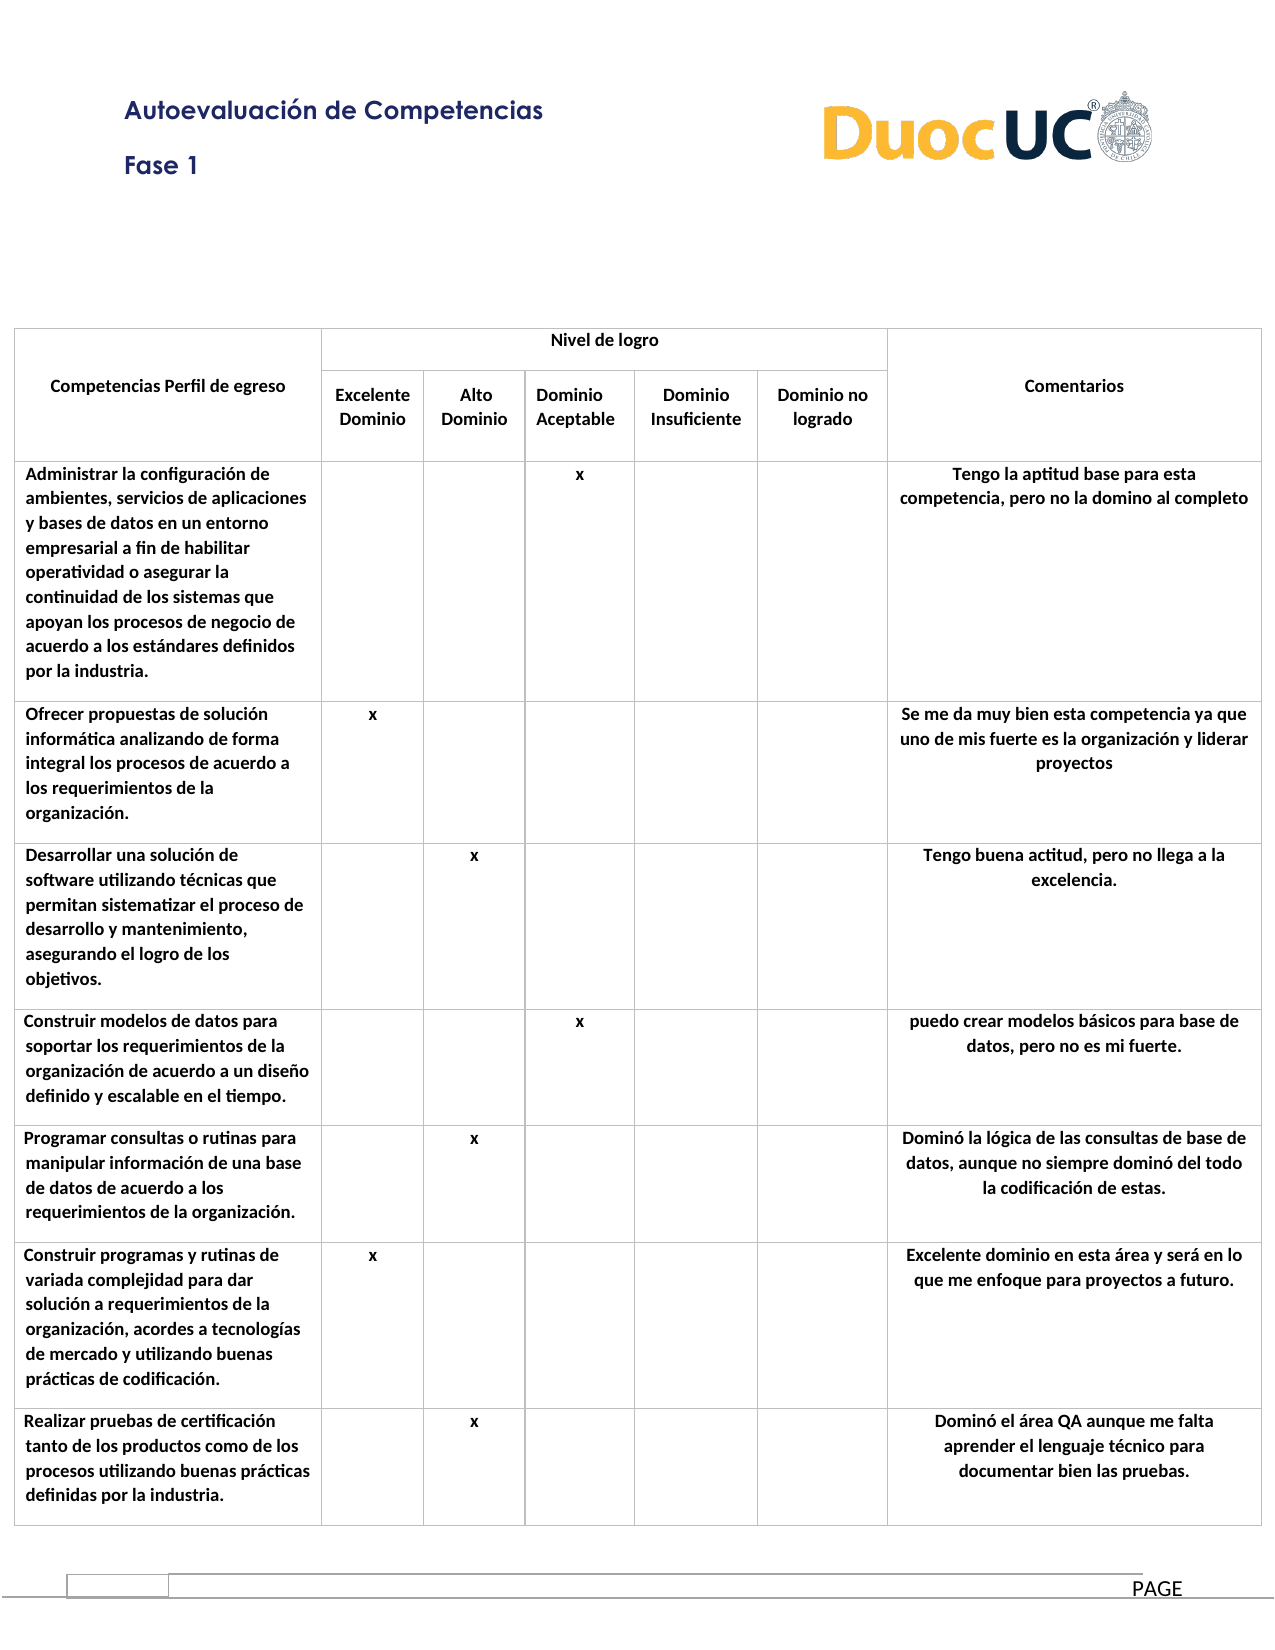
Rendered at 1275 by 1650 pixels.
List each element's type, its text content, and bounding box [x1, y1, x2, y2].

table_cell [635, 462, 757, 701]
table_cell [322, 1126, 423, 1242]
table_cell x [322, 702, 423, 842]
table_cell Excelente Dominio [322, 371, 423, 461]
table_cell [758, 1010, 887, 1125]
table_cell Administrar la configuración de ambientes, servicios de aplicaciones y bases de datos en un entorno empresarial a fin de habilitar operatividad o asegurar la continuidad de los sistemas que apoyan los procesos de negocio de acuerdo a los estándares definidos por la industria. [15, 462, 321, 701]
table_cell Se me da muy bien esta competencia ya que uno de mis fuerte es la organización y liderar proyectos [888, 702, 1261, 842]
table_cell [635, 1243, 757, 1408]
table_cell x [526, 462, 634, 701]
picture [824, 91, 1152, 162]
table_cell x [526, 1010, 634, 1125]
table_cell [424, 1010, 524, 1125]
table_header Comentarios [888, 329, 1261, 461]
table_header Nivel de logro [322, 329, 887, 370]
table_cell Dominio Aceptable [526, 371, 634, 461]
table_cell [758, 844, 887, 1009]
table_cell Tengo la aptitud base para esta competencia, pero no la domino al completo [888, 462, 1261, 701]
table_cell [322, 844, 423, 1009]
table_cell Excelente dominio en esta área y será en lo que me enfoque para proyectos a futuro. [888, 1243, 1261, 1408]
table_cell [424, 1243, 524, 1408]
table_cell [322, 1010, 423, 1125]
table_cell [424, 702, 524, 842]
table_header Competencias Perfil de egreso [15, 329, 321, 461]
table_cell Construir modelos de datos para soportar los requerimientos de la organización de acuerdo a un diseño definido y escalable en el tiempo. [15, 1010, 321, 1125]
table_cell [526, 844, 634, 1009]
table_cell [322, 462, 423, 701]
table_cell [758, 1409, 887, 1525]
table_cell [526, 1409, 634, 1525]
table_cell [635, 1010, 757, 1125]
table_cell [758, 702, 887, 842]
table_cell [424, 462, 524, 701]
table_cell Tengo buena actitud, pero no llega a la excelencia. [888, 844, 1261, 1009]
table_cell Construir programas y rutinas de variada complejidad para dar solución a requerimientos de la organización, acordes a tecnologías de mercado y utilizando buenas prácticas de codificación. [15, 1243, 321, 1408]
table_cell [635, 702, 757, 842]
table_cell [322, 1409, 423, 1525]
table_cell x [424, 1126, 524, 1242]
table_cell Desarrollar una solución de software utilizando técnicas que permitan sistematizar el proceso de desarrollo y mantenimiento, asegurando el logro de los objetivos. [15, 844, 321, 1009]
table_cell Ofrecer propuestas de solución informática analizando de forma integral los procesos de acuerdo a los requerimientos de la organización. [15, 702, 321, 842]
table_cell [526, 1243, 634, 1408]
table_cell [526, 702, 634, 842]
table_cell Programar consultas o rutinas para manipular información de una base de datos de acuerdo a los requerimientos de la organización. [15, 1126, 321, 1242]
table_cell Alto Dominio [424, 371, 524, 461]
table_cell x [322, 1243, 423, 1408]
table_cell Dominio Insuficiente [635, 371, 757, 461]
table_cell [758, 462, 887, 701]
table_cell Realizar pruebas de certificación tanto de los productos como de los procesos utilizando buenas prácticas definidas por la industria. [15, 1409, 321, 1525]
table_cell [526, 1126, 634, 1242]
table_cell Dominó la lógica de las consultas de base de datos, aunque no siempre dominó del todo la codificación de estas. [888, 1126, 1261, 1242]
table_cell x [424, 844, 524, 1009]
table_cell [635, 1126, 757, 1242]
table_cell Dominio no logrado [758, 371, 887, 461]
table_cell x [424, 1409, 524, 1525]
table_cell [758, 1243, 887, 1408]
table_cell [635, 1409, 757, 1525]
table_cell [758, 1126, 887, 1242]
table_cell [635, 844, 757, 1009]
table_cell Dominó el área QA aunque me falta aprender el lenguaje técnico para documentar bien las pruebas. [888, 1409, 1261, 1525]
table_cell puedo crear modelos básicos para base de datos, pero no es mi fuerte. [888, 1010, 1261, 1125]
